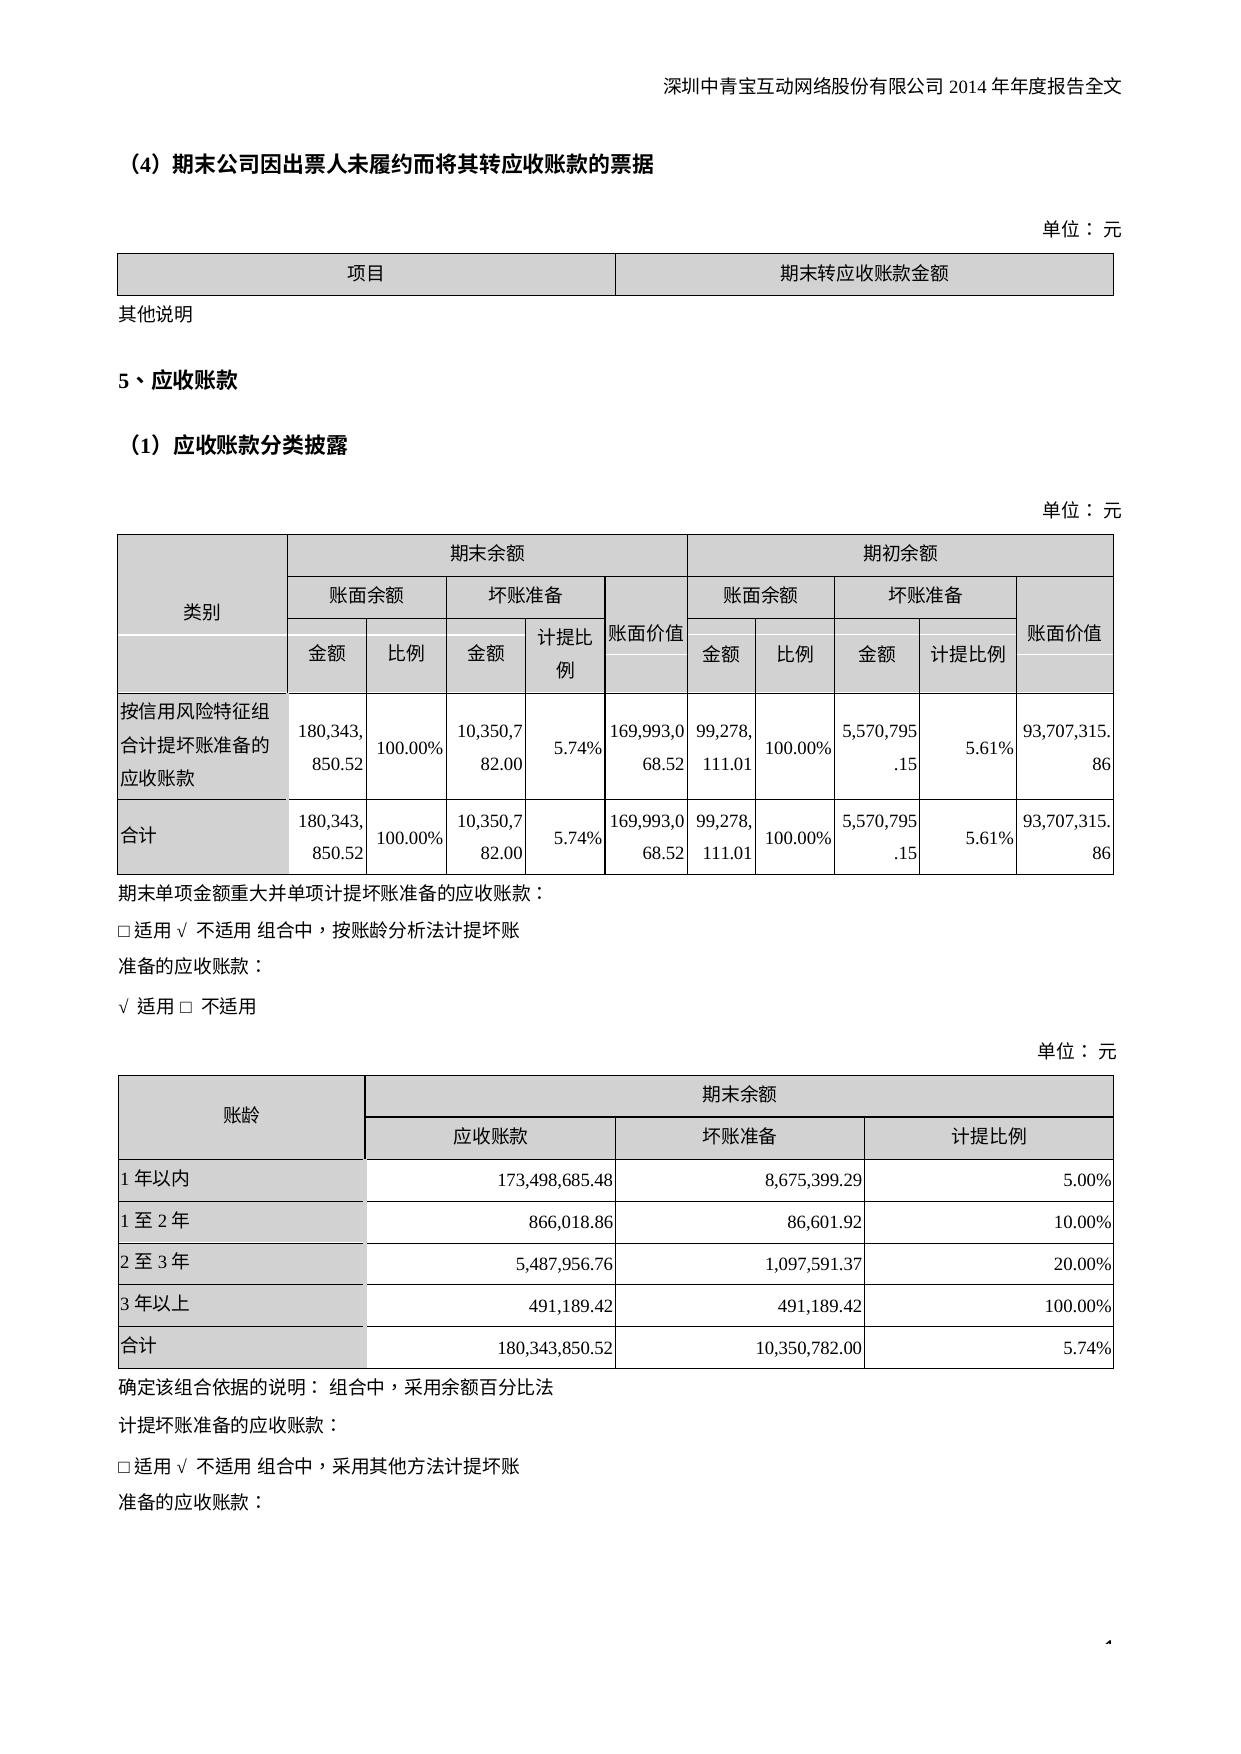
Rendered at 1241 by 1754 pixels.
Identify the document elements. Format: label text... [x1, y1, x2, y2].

text 单位： 元 [1037, 1038, 1138, 1064]
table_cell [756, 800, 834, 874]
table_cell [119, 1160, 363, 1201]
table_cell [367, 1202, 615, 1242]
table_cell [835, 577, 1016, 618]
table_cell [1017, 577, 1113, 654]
subtitle 5、应收账款 [118, 365, 1138, 395]
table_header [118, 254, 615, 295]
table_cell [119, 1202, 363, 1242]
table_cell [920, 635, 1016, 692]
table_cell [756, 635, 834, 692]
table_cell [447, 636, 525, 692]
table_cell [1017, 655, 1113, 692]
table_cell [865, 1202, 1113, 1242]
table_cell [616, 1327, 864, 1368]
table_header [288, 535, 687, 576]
text 期末单项金额重大并单项计提坏账准备的应收账款： [118, 880, 551, 906]
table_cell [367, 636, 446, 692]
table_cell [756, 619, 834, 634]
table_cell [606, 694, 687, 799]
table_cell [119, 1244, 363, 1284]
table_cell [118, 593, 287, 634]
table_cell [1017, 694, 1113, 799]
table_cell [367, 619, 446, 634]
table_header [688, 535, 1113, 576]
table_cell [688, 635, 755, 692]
text □ 适用 √ 不适用 组合中，按账龄分析法计提坏账准备的应收账款： [118, 918, 532, 979]
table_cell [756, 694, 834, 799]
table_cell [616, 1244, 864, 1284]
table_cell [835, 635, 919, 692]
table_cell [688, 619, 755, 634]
subtitle （1）应收账款分类披露 [118, 430, 1138, 460]
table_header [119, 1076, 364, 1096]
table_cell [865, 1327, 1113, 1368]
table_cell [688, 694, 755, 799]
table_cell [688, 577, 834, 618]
subtitle （4）期末公司因出票人未履约而将其转应收账款的票据 [118, 149, 1138, 179]
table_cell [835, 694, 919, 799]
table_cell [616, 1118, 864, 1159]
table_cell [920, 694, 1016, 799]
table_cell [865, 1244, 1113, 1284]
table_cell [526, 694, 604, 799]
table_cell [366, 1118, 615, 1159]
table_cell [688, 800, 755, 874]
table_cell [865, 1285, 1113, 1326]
text 单位： 元 [102, 497, 1122, 523]
text □ 适用 √ 不适用 组合中，采用其他方法计提坏账准备的应收账款： [118, 1453, 533, 1515]
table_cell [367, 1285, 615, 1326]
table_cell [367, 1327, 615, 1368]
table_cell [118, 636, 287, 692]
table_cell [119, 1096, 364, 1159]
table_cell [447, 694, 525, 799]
text 单位： 元 [102, 216, 1122, 242]
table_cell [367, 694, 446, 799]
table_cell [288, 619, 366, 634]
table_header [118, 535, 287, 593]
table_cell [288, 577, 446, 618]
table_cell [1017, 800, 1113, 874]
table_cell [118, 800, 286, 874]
text 确定该组合依据的说明： 组合中，采用余额百分比法计提坏账准备的应收账款： [118, 1374, 570, 1438]
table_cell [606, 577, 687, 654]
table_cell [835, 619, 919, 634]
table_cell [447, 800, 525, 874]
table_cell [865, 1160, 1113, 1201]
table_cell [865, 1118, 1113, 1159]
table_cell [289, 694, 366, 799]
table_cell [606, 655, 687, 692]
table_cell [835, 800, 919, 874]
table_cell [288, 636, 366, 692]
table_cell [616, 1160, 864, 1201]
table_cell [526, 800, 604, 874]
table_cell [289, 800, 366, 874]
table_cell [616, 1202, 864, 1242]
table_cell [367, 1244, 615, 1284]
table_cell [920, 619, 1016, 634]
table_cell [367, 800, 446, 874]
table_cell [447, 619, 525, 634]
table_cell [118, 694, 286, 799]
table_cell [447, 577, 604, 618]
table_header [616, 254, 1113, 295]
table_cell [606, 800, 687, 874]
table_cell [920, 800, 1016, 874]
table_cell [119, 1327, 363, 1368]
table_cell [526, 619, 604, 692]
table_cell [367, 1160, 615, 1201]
text 其他说明 [118, 302, 1138, 327]
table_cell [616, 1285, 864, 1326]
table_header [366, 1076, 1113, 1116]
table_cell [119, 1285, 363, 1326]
text √ 适用 □ 不适用 [118, 993, 551, 1019]
